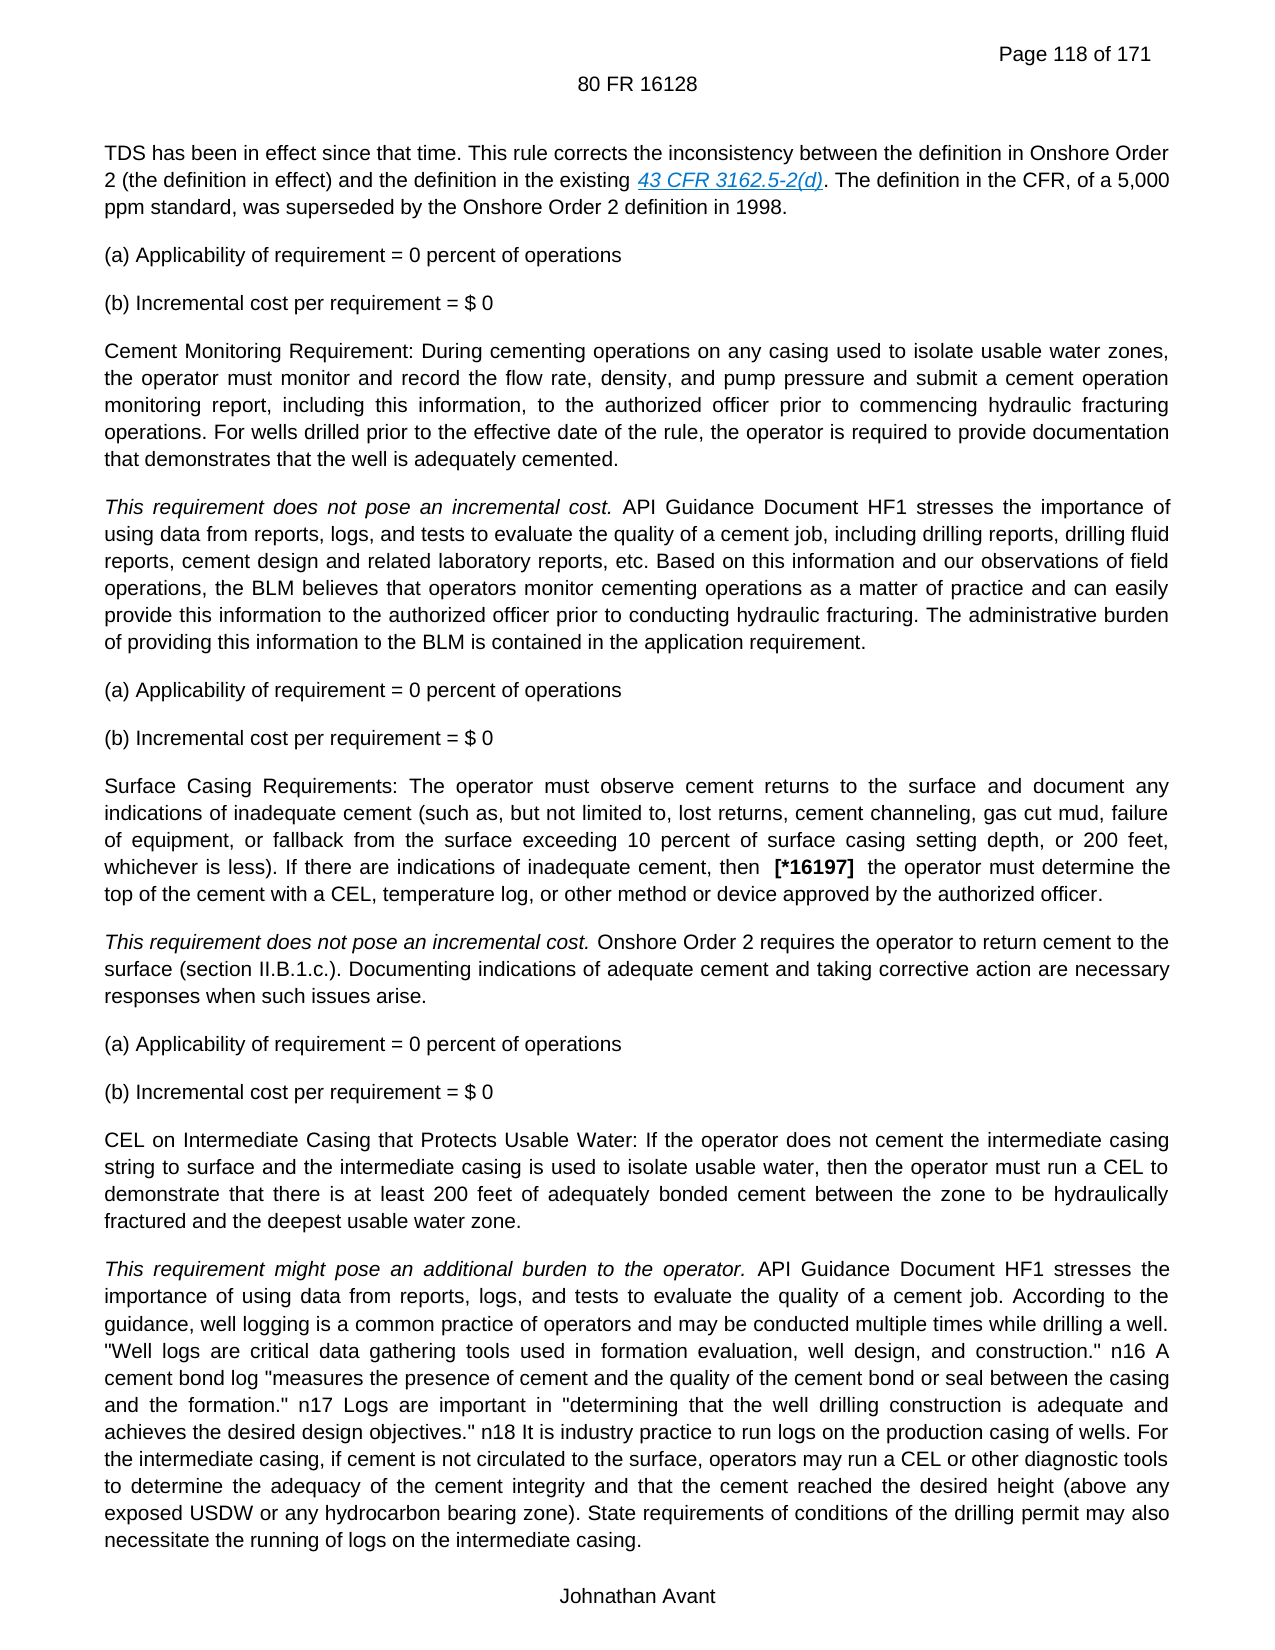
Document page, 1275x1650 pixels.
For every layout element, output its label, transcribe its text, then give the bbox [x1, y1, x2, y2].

text (b) Incremental cost per requirement = $ 0 [104, 1077, 1171, 1104]
text (a) Applicability of requirement = 0 percent of operations [104, 1029, 1171, 1056]
text (b) Incremental cost per requirement = $ 0 [104, 723, 1171, 750]
text CEL on Intermediate Casing that Protects Usable Water: If the operator does not cement the intermediate casing string to surface and the intermediate casing is used to isolate usable water, then the operator must run a CEL to demonstrate that there is at least 200 feet of adequately bonded cement between the zone to be hydraulically fractured and the deepest usable water zone. [104, 1125, 1171, 1233]
text This requirement might pose an additional burden to the operator. API Guidance Document HF1 stresses the importance of using data from reports, logs, and tests to evaluate the quality of a cement job. According to the guidance, well logging is a common practice of operators and may be conducted multiple times while drilling a well. "Well logs are critical data gathering tools used in formation evaluation, well design, and construction." n16 A cement bond log "measures the presence of cement and the quality of the cement bond or seal between the casing and the formation." n17 Logs are important in "determining that the well drilling construction is adequate and achieves the desired design objectives." n18 It is industry practice to run logs on the production casing of wells. For the intermediate casing, if cement is not circulated to the surface, operators may run a CEL or other diagnostic tools to determine the adequacy of the cement integrity and that the cement reached the desired height (above any exposed USDW or any hydrocarbon bearing zone). State requirements of conditions of the drilling permit may also necessitate the running of logs on the intermediate casing. [104, 1254, 1171, 1552]
text Cement Monitoring Requirement: During cementing operations on any casing used to isolate usable water zones, the operator must monitor and record the flow rate, density, and pump pressure and submit a cement operation monitoring report, including this information, to the authorized officer prior to commencing hydraulic fracturing operations. For wells drilled prior to the effective date of the rule, the operator is required to provide documentation that demonstrates that the well is adequately cemented. [104, 335, 1171, 471]
text This requirement does not pose an incremental cost. Onshore Order 2 requires the operator to return cement to the surface (section II.B.1.c.). Documenting indications of adequate cement and taking corrective action are necessary responses when such issues arise. [104, 927, 1171, 1008]
text Surface Casing Requirements: The operator must observe cement returns to the surface and document any indications of inadequate cement (such as, but not limited to, lost returns, cement channeling, gas cut mud, failure of equipment, or fallback from the surface exceeding 10 percent of surface casing setting depth, or 200 feet, whichever is less). If there are indications of inadequate cement, then [*16197] the operator must determine the top of the cement with a CEL, temperature log, or other method or device approved by the authorized officer. [104, 771, 1171, 906]
text This requirement does not pose an incremental cost. API Guidance Document HF1 stresses the importance of using data from reports, logs, and tests to evaluate the quality of a cement job, including drilling reports, drilling fluid reports, cement design and related laboratory reports, etc. Based on this information and our observations of field operations, the BLM believes that operators monitor cementing operations as a matter of practice and can easily provide this information to the authorized officer prior to conducting hydraulic fracturing. The administrative burden of providing this information to the BLM is contained in the application requirement. [104, 492, 1171, 654]
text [104, 137, 1171, 219]
text (a) Applicability of requirement = 0 percent of operations [104, 239, 1171, 267]
text (a) Applicability of requirement = 0 percent of operations [104, 675, 1171, 702]
text (b) Incremental cost per requirement = $ 0 [104, 287, 1171, 314]
